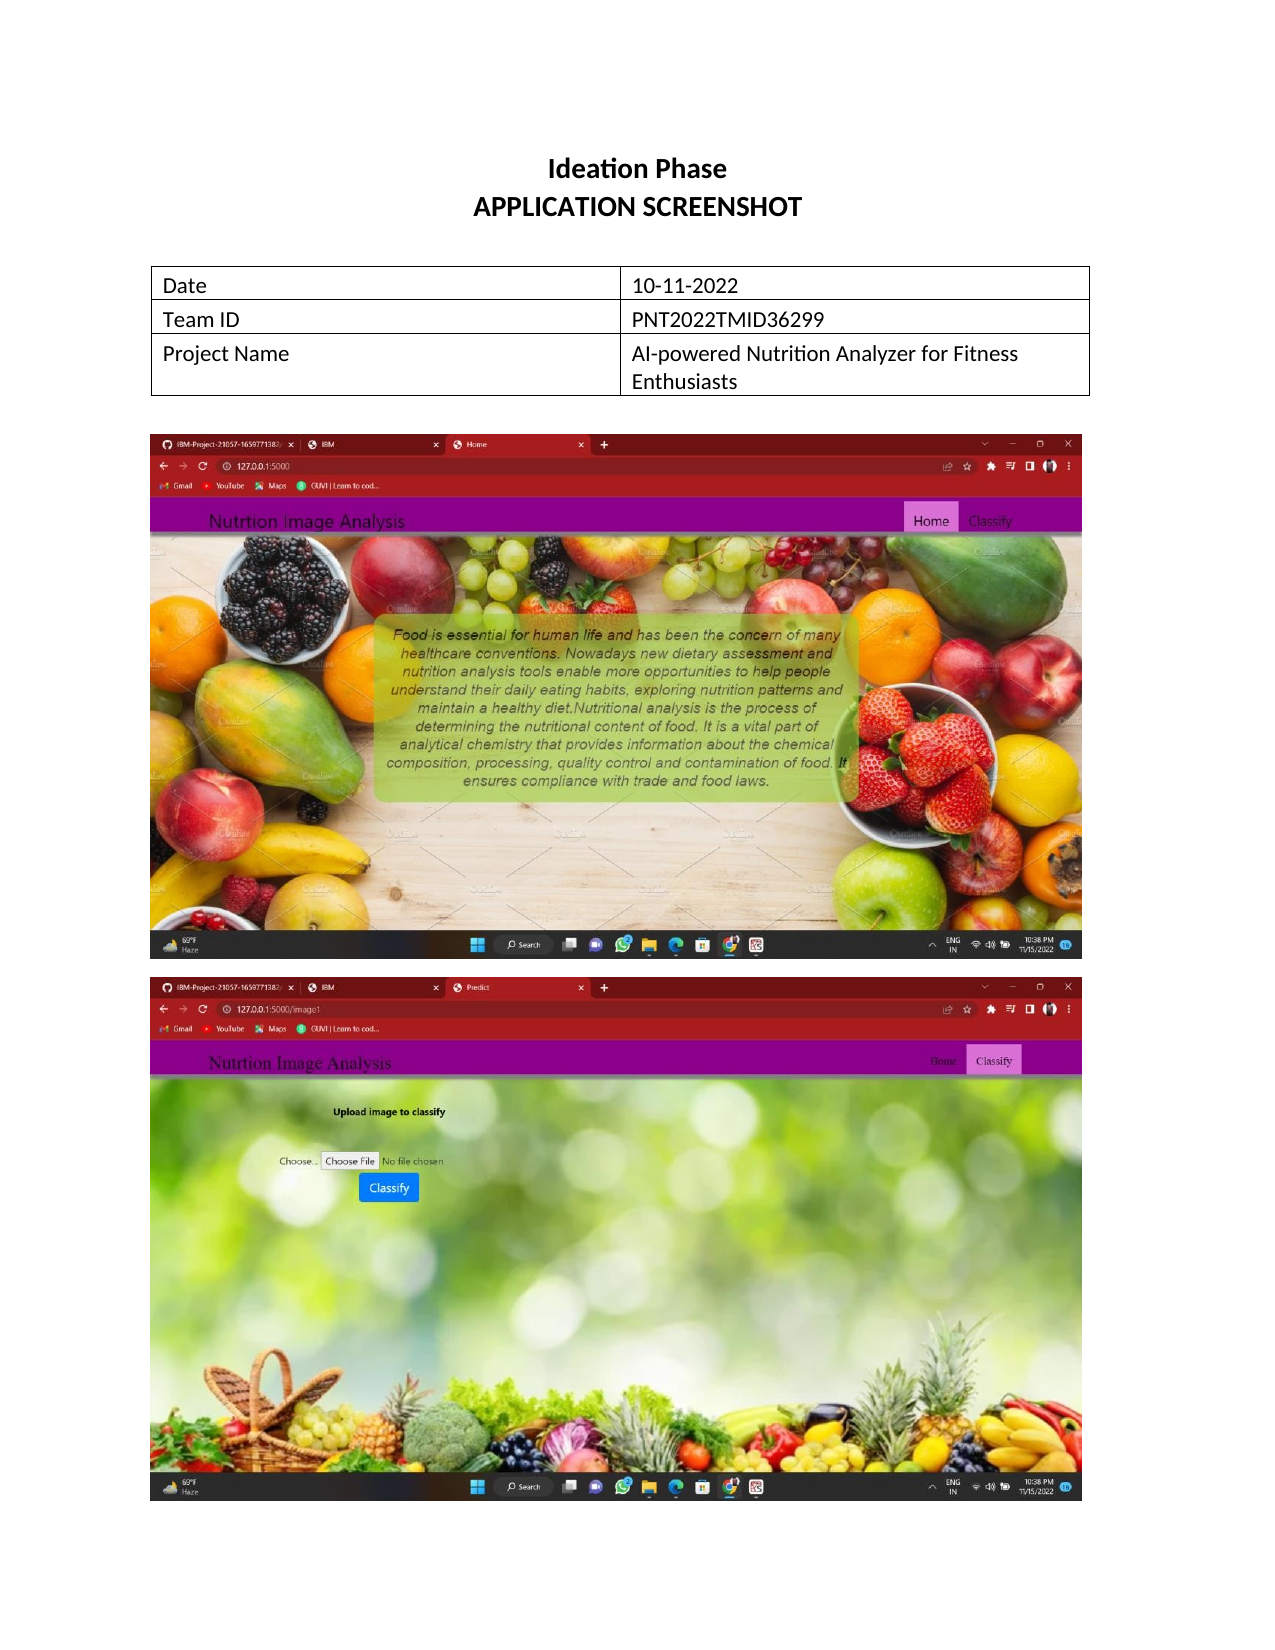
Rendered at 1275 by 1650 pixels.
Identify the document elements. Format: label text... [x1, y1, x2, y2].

picture [150, 434, 1082, 959]
table_cell Project Name [152, 334, 620, 395]
table_cell PNT2022TMID36299 [621, 300, 1089, 333]
table_header Date [152, 267, 620, 299]
picture [150, 977, 1082, 1501]
table_header 10-11-2022 [621, 267, 1089, 299]
text Ideation Phase [187, 150, 1088, 186]
text APPLICATION SCREENSHOT [187, 188, 1089, 224]
table_cell AI-powered Nutrition Analyzer for Fitness Enthusiasts [621, 334, 1089, 395]
table_cell Team ID [152, 300, 620, 333]
